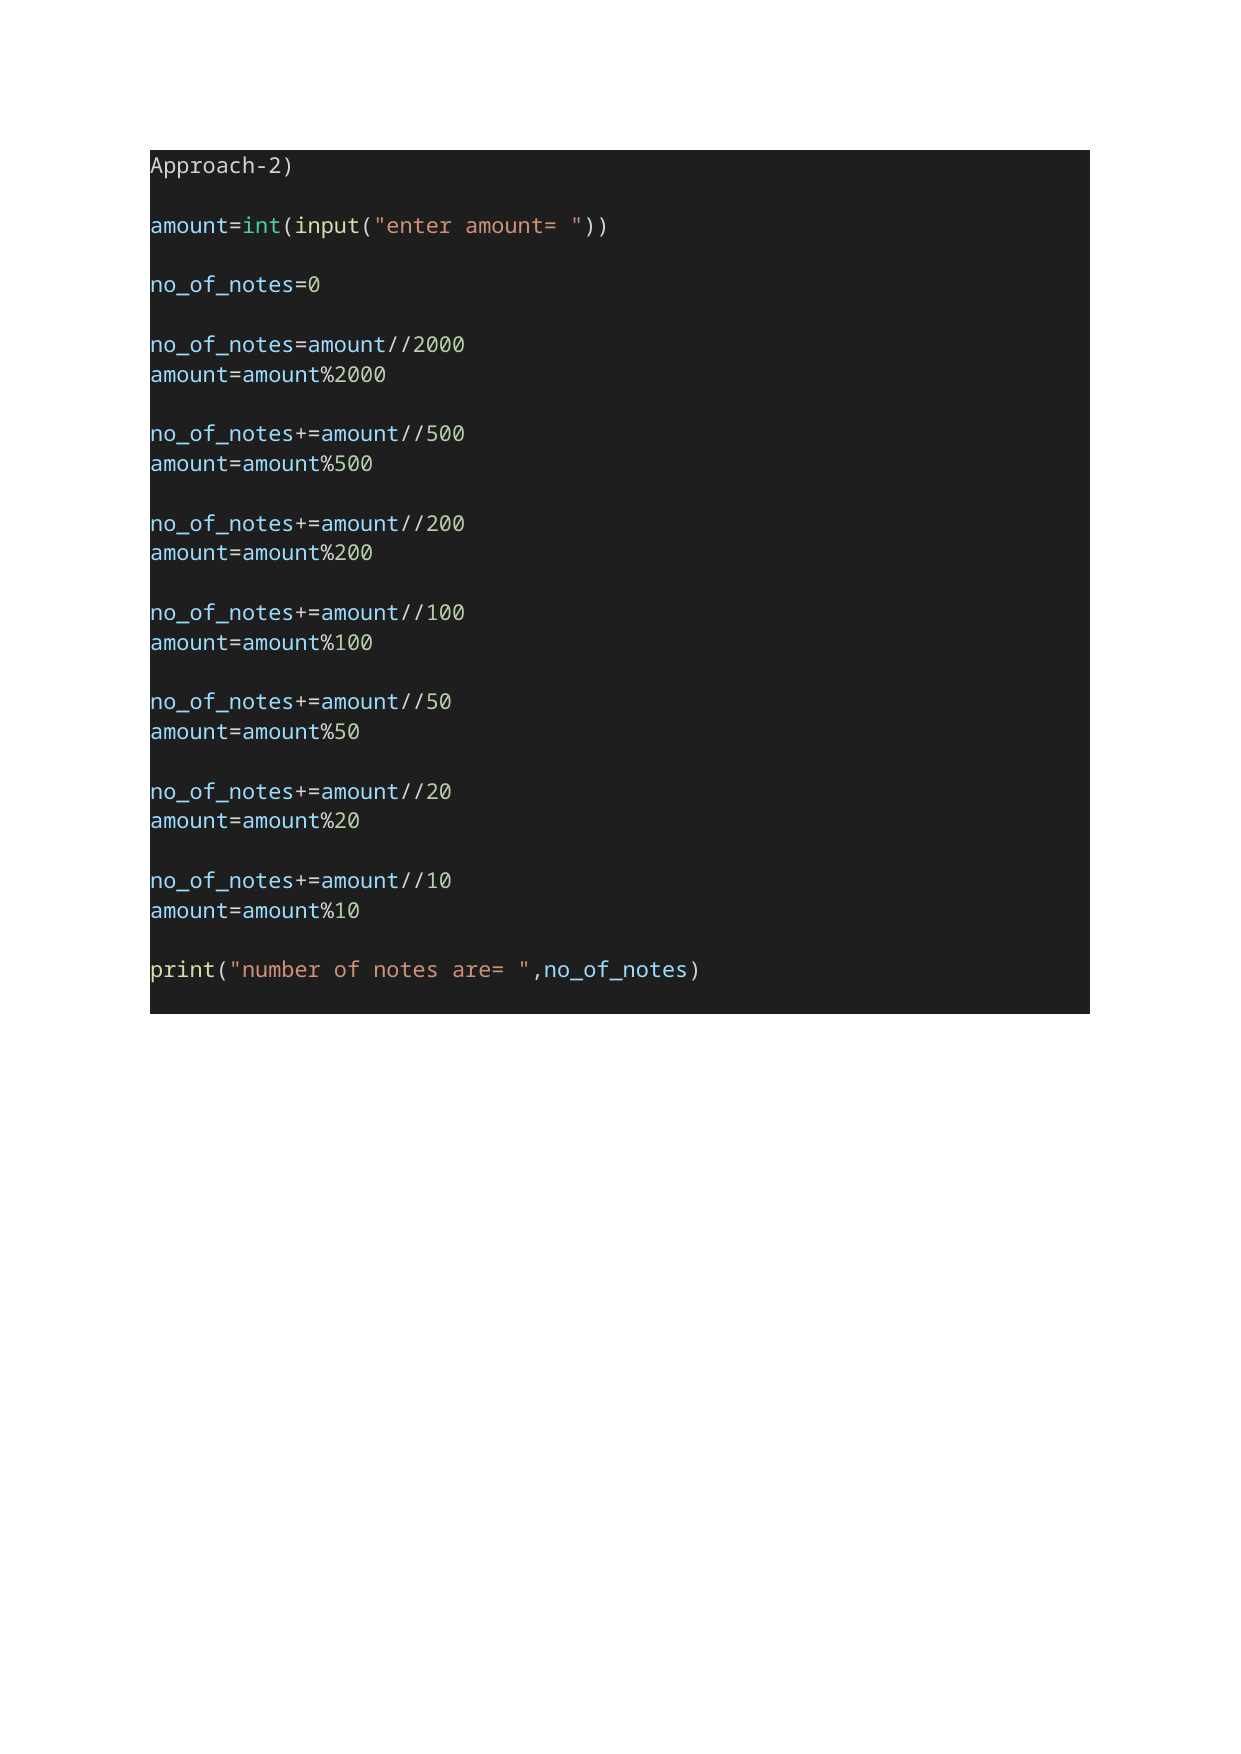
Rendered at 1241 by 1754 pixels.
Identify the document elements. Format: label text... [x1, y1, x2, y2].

text no_of_notes+=amount//100 [150, 597, 1090, 627]
text no_of_notes+=amount//10 [150, 865, 1090, 895]
text amount=amount%500 [150, 448, 1090, 478]
text no_of_notes=0 [150, 269, 1090, 299]
text amount=amount%2000 [150, 358, 1090, 388]
text Approach-2) [150, 150, 1090, 180]
text no_of_notes+=amount//50 [150, 686, 1090, 716]
text amount=amount%20 [150, 805, 1090, 835]
text amount=amount%10 [150, 895, 1090, 924]
text amount=amount%200 [150, 537, 1090, 567]
text amount=amount%100 [150, 627, 1090, 656]
text no_of_notes+=amount//200 [150, 507, 1090, 537]
text amount=amount%50 [150, 716, 1090, 746]
text no_of_notes+=amount//500 [150, 418, 1090, 448]
text no_of_notes=amount//2000 [150, 329, 1090, 358]
text print("number of notes are= ",no_of_notes) [150, 954, 1090, 984]
text no_of_notes+=amount//20 [150, 776, 1090, 805]
text amount=int(input("enter amount= ")) [150, 209, 1090, 239]
